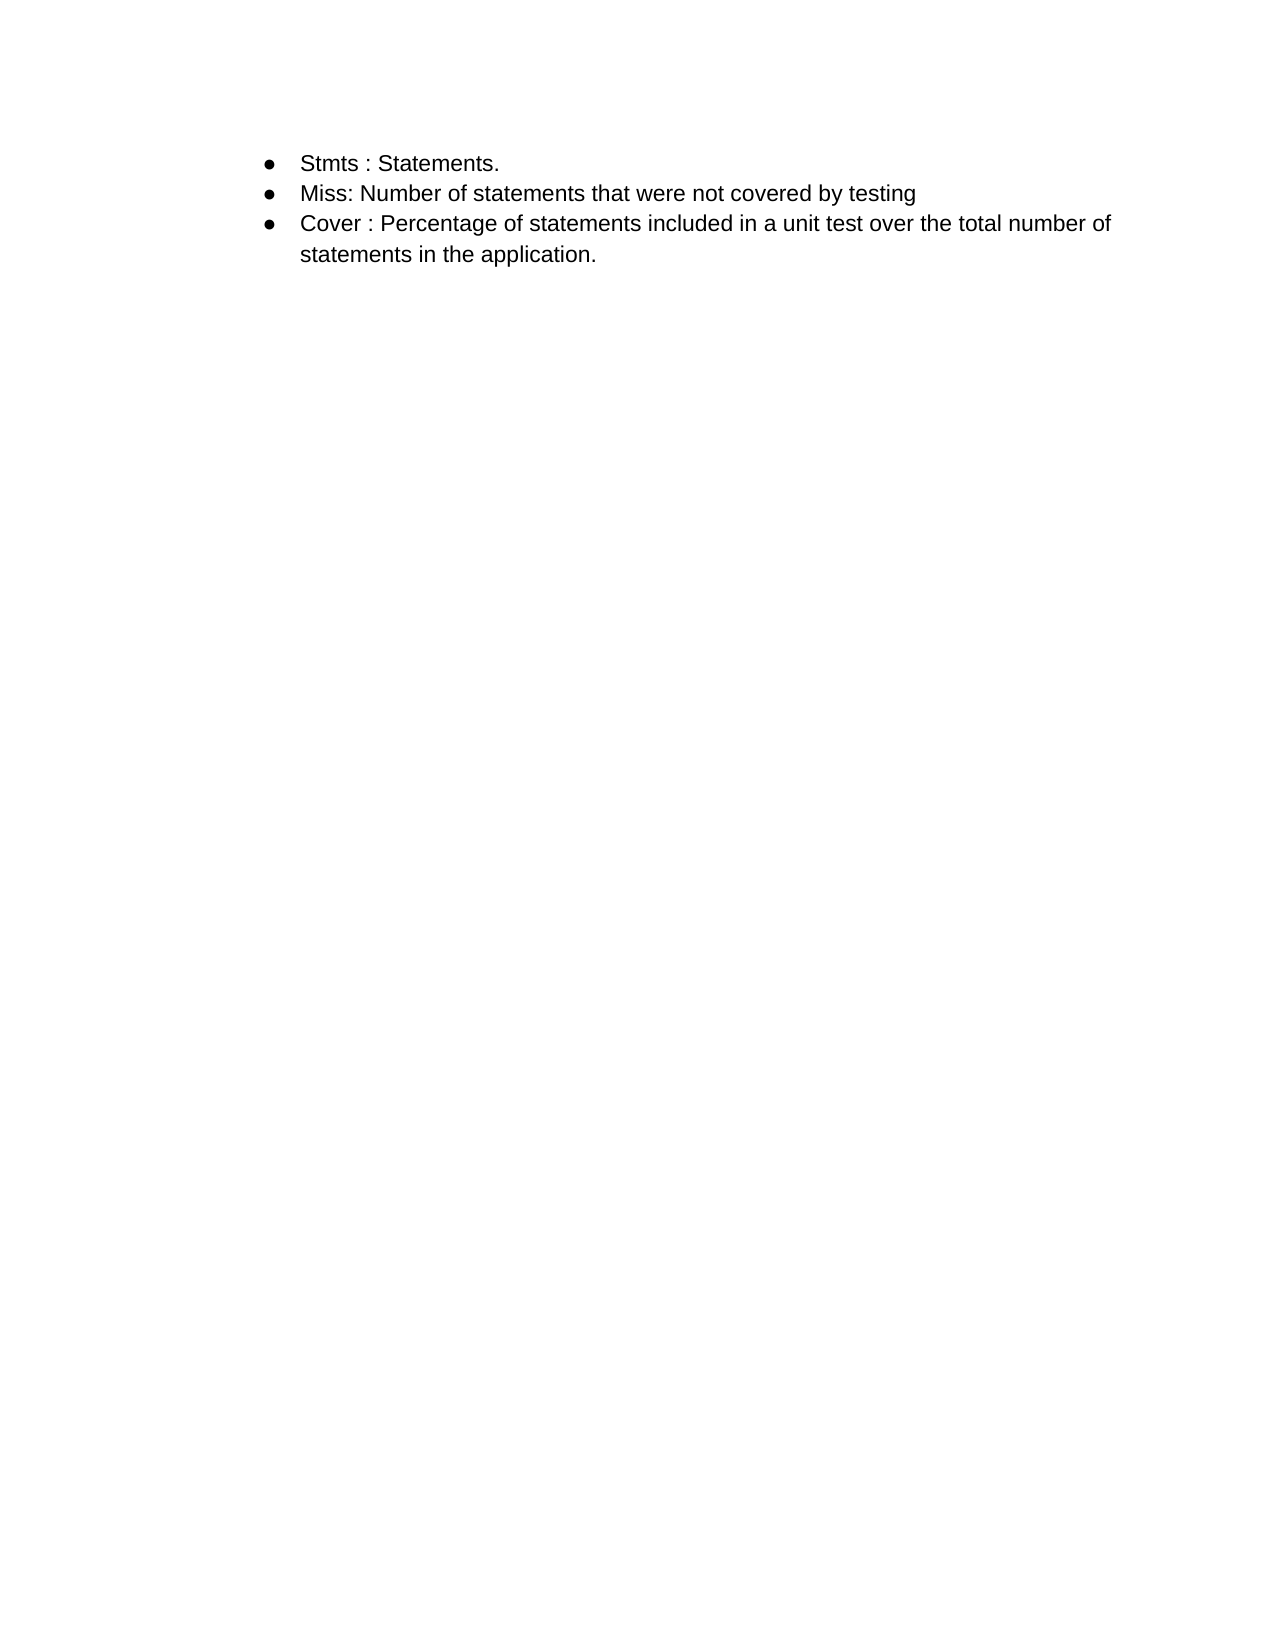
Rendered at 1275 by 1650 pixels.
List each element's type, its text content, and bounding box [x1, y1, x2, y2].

list Cover : Percentage of statements included in a unit test over the total number of statements in the application. [262, 210, 1125, 267]
list Miss: Number of statements that were not covered by testing [262, 180, 1125, 207]
list Stmts : Statements. [262, 150, 1125, 176]
